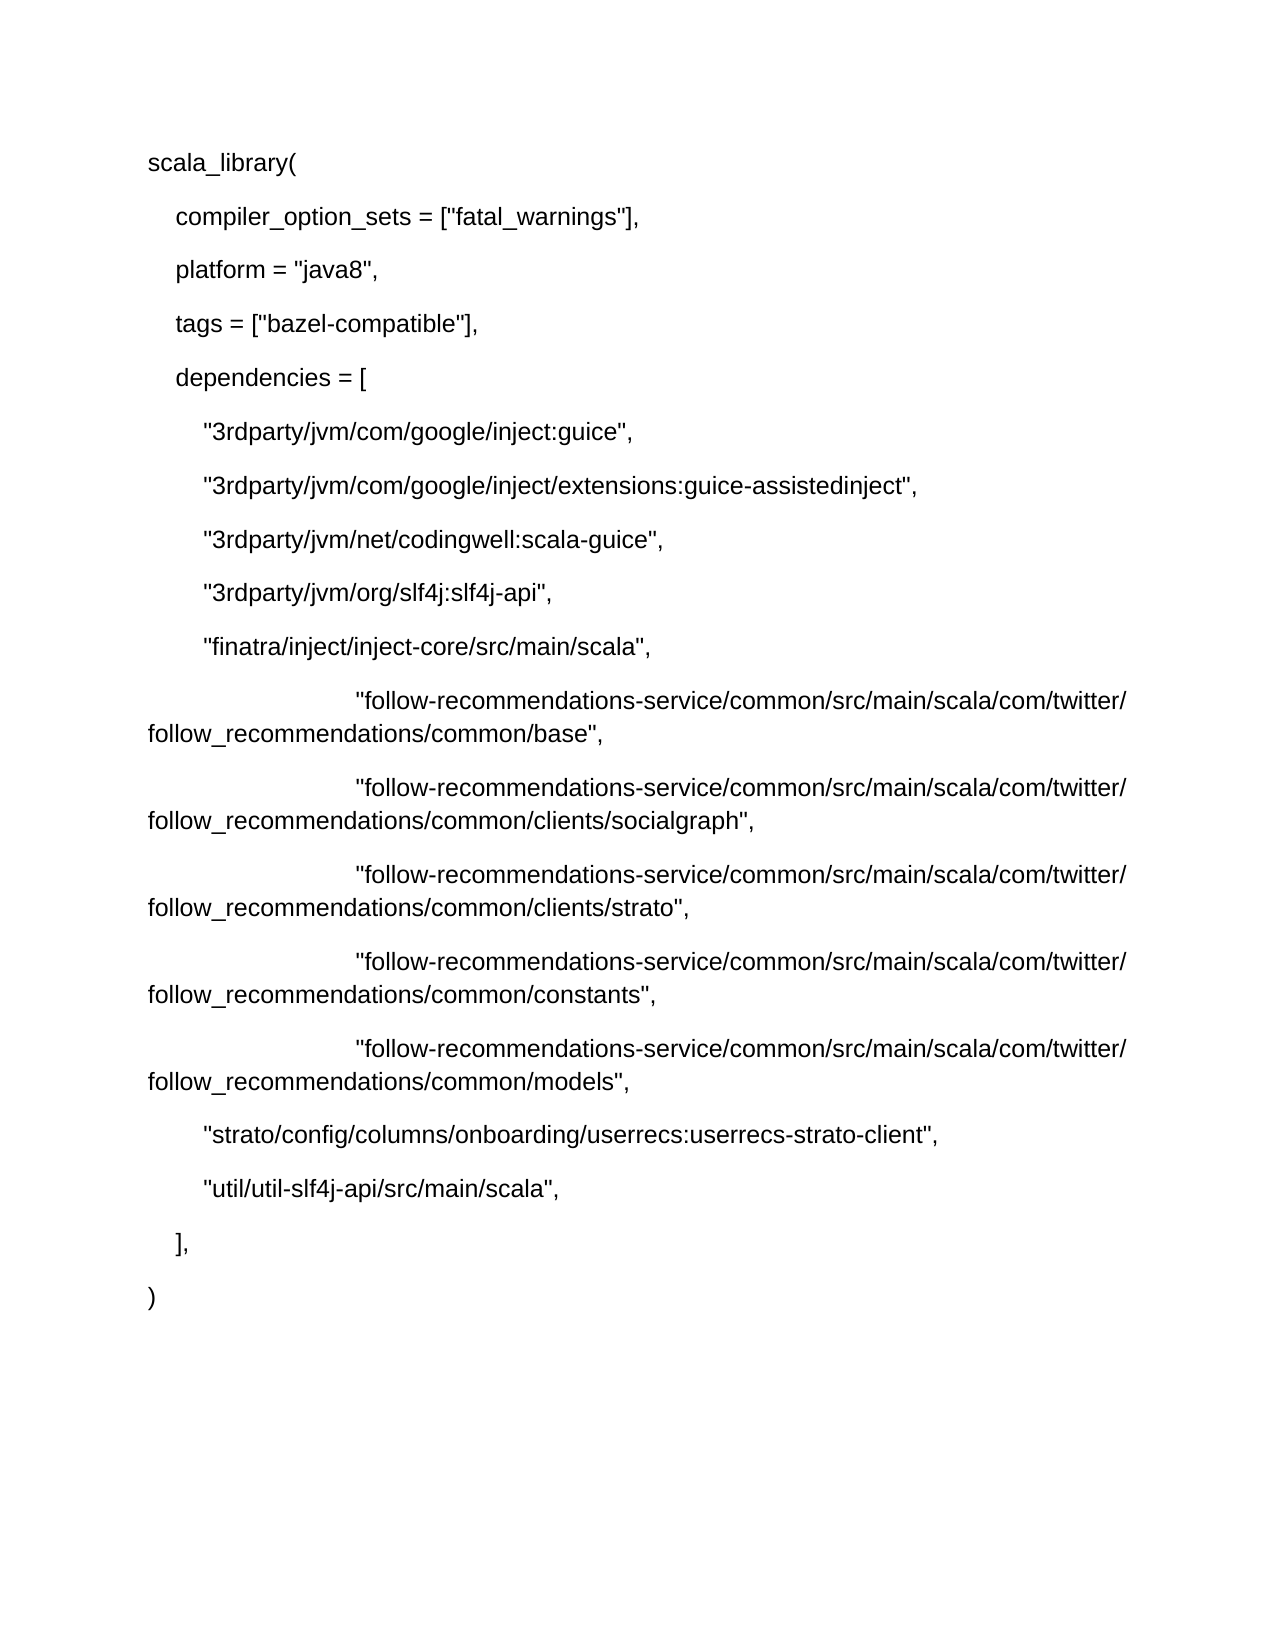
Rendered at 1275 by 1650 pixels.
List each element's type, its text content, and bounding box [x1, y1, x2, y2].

text "util/util-slf4j-api/src/main/scala", [148, 1174, 1127, 1203]
text "3rdparty/jvm/org/slf4j:slf4j-api", [148, 578, 1127, 607]
text ) [148, 1282, 1127, 1311]
text "finatra/inject/inject-core/src/main/scala", [148, 632, 1127, 661]
text "strato/config/columns/onboarding/userrecs:userrecs-strato-client", [148, 1121, 1127, 1149]
text dependencies = [ [148, 363, 1127, 392]
text "follow-recommendations-service/common/src/main/scala/com/twitter/follow_recommendations/common/models", [148, 1034, 1127, 1095]
text "follow-recommendations-service/common/src/main/scala/com/twitter/follow_recommendations/common/clients/socialgraph", [148, 773, 1127, 835]
text "follow-recommendations-service/common/src/main/scala/com/twitter/follow_recommendations/common/clients/strato", [148, 860, 1127, 922]
text platform = "java8", [148, 255, 1127, 284]
text "follow-recommendations-service/common/src/main/scala/com/twitter/follow_recommendations/common/base", [148, 686, 1127, 748]
text tags = ["bazel-compatible"], [148, 309, 1127, 338]
text "follow-recommendations-service/common/src/main/scala/com/twitter/follow_recommendations/common/constants", [148, 947, 1127, 1008]
text scala_library( [148, 148, 1127, 176]
text "3rdparty/jvm/com/google/inject:guice", [148, 417, 1127, 446]
text "3rdparty/jvm/com/google/inject/extensions:guice-assistedinject", [148, 471, 1127, 499]
text ], [148, 1228, 1127, 1257]
text compiler_option_sets = ["fatal_warnings"], [148, 201, 1127, 230]
text "3rdparty/jvm/net/codingwell:scala-guice", [148, 524, 1127, 553]
